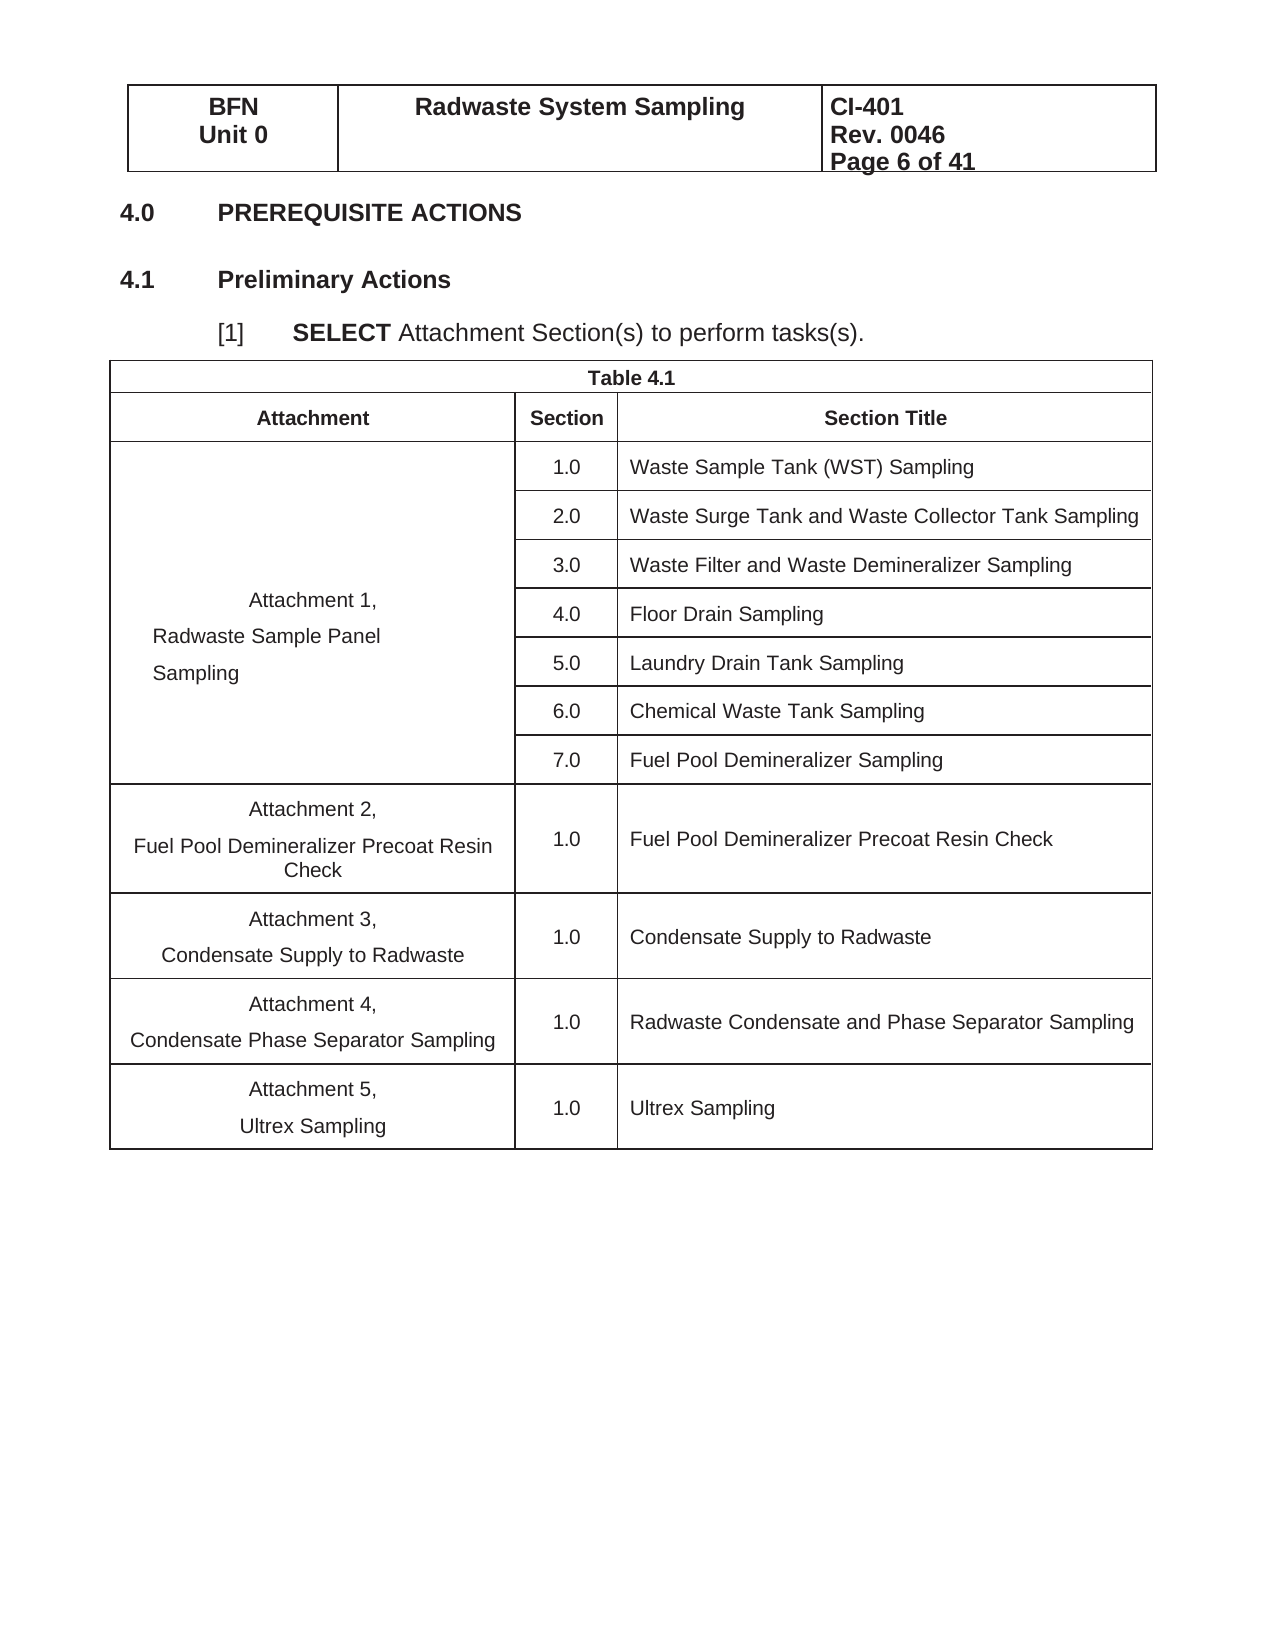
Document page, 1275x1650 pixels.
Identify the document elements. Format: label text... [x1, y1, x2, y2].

table_cell 5.0 [516, 638, 617, 685]
table_cell Condensate Supply to Radwaste [618, 892, 1152, 978]
table_cell 2.0 [516, 491, 617, 538]
table_cell 1.0 [516, 785, 617, 892]
table_cell 3.0 [516, 540, 617, 587]
table_cell Ultrex Sampling [618, 1063, 1152, 1148]
table_cell 1.0 [516, 979, 617, 1063]
table_cell Chemical Waste Tank Sampling [618, 685, 1152, 734]
table_cell 1.0 [516, 894, 617, 978]
table_cell 1.0 [516, 1065, 617, 1148]
table_cell 7.0 [516, 736, 617, 783]
text [1] SELECT Attachment Section(s) to perform tasks(s). [217, 318, 1167, 347]
table_cell Fuel Pool Demineralizer Precoat Resin Check [618, 783, 1152, 892]
table_cell Waste Sample Tank (WST) Sampling [618, 441, 1152, 489]
subtitle PREREQUISITE ACTIONS [120, 198, 1167, 227]
table_cell 4.0 [516, 589, 617, 636]
table_cell Section Title [618, 392, 1152, 441]
table_cell 6.0 [516, 687, 617, 734]
table_cell Attachment 5, Ultrex Sampling [111, 1065, 514, 1148]
subtitle Preliminary Actions [120, 264, 1167, 293]
table_cell Fuel Pool Demineralizer Sampling [618, 734, 1152, 783]
table_cell Attachment 3, Condensate Supply to Radwaste [111, 894, 514, 978]
table_cell Attachment 2, Fuel Pool Demineralizer Precoat Resin Check [111, 785, 514, 892]
table_cell Attachment [111, 393, 514, 441]
table_cell Laundry Drain Tank Sampling [618, 636, 1152, 685]
table_cell Attachment 4, Condensate Phase Separator Sampling [111, 979, 514, 1063]
table_cell Waste Surge Tank and Waste Collector Tank Sampling [618, 490, 1152, 538]
table_cell Radwaste Condensate and Phase Separator Sampling [618, 978, 1152, 1063]
table_header Table 4.1 [111, 361, 1152, 392]
table_cell Section [516, 393, 617, 441]
table_cell Floor Drain Sampling [618, 587, 1152, 636]
table_cell Waste Filter and Waste Demineralizer Sampling [618, 539, 1152, 587]
table_cell Attachment 1, Radwaste Sample Panel Sampling [111, 442, 514, 783]
table_cell 1.0 [516, 442, 617, 489]
